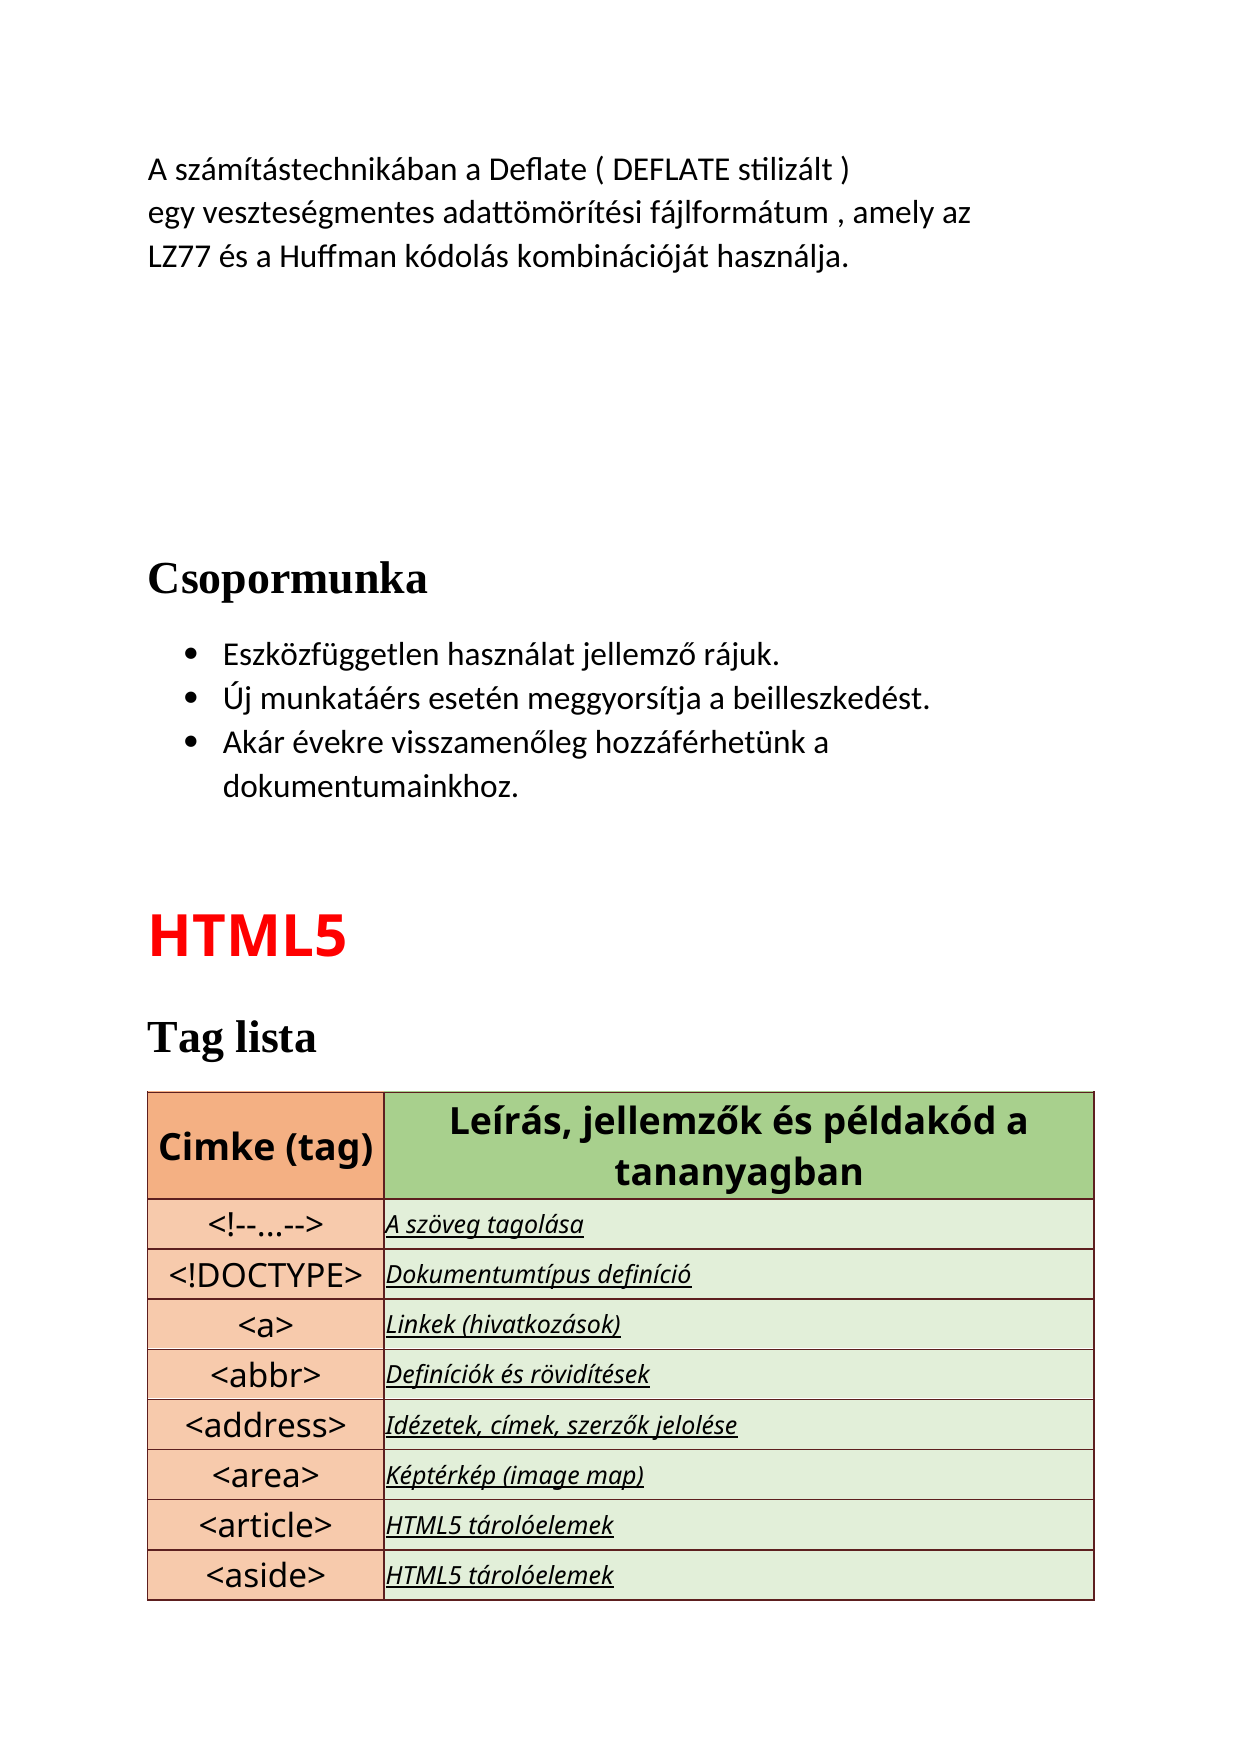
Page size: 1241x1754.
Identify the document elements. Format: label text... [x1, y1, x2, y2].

table_cell Dokumentumtípus definíció [385, 1250, 1093, 1298]
table_cell <!--...--> [148, 1200, 383, 1248]
text A számítástechnikában a Deflate ( DEFLATE stilizált ) egy veszteségmentes adattömörítési fájlformátum , amely az LZ77 és a Huffman kódolás kombinációját használja. [148, 148, 1093, 276]
list Új munkatáérs esetén meggyorsítja a beilleszkedést. [185, 677, 1093, 718]
table_cell A szöveg tagolása [385, 1200, 1093, 1248]
table_cell <aside> [148, 1551, 383, 1599]
table_cell Idézetek, címek, szerzők jelolése [385, 1400, 1093, 1449]
table_cell Linkek (hivatkozások) [385, 1300, 1093, 1348]
table_cell <article> [148, 1500, 383, 1549]
table_cell HTML5 tárolóelemek [385, 1500, 1093, 1549]
table_cell <a> [148, 1300, 383, 1348]
subtitle Csopormunka [148, 551, 1093, 604]
subtitle HTML5 [148, 894, 1093, 974]
table_cell <address> [148, 1400, 383, 1449]
table_cell Definíciók és rövidítések [385, 1350, 1093, 1398]
list Akár évekre visszamenőleg hozzáférhetünk a dokumentumainkhoz. [185, 721, 1093, 806]
table_cell <area> [148, 1450, 383, 1499]
table_cell <!DOCTYPE> [148, 1250, 383, 1298]
table_header Leírás, jellemzők és példakód a tananyagban [385, 1093, 1093, 1198]
table_cell HTML5 tárolóelemek [385, 1551, 1093, 1599]
table_cell Képtérkép (image map) [385, 1450, 1093, 1499]
table_header Cimke (tag) [148, 1093, 383, 1198]
subtitle Tag lista [148, 1009, 1093, 1062]
list Eszközfüggetlen használat jellemző rájuk. [185, 633, 1093, 674]
table_cell <abbr> [148, 1350, 383, 1398]
